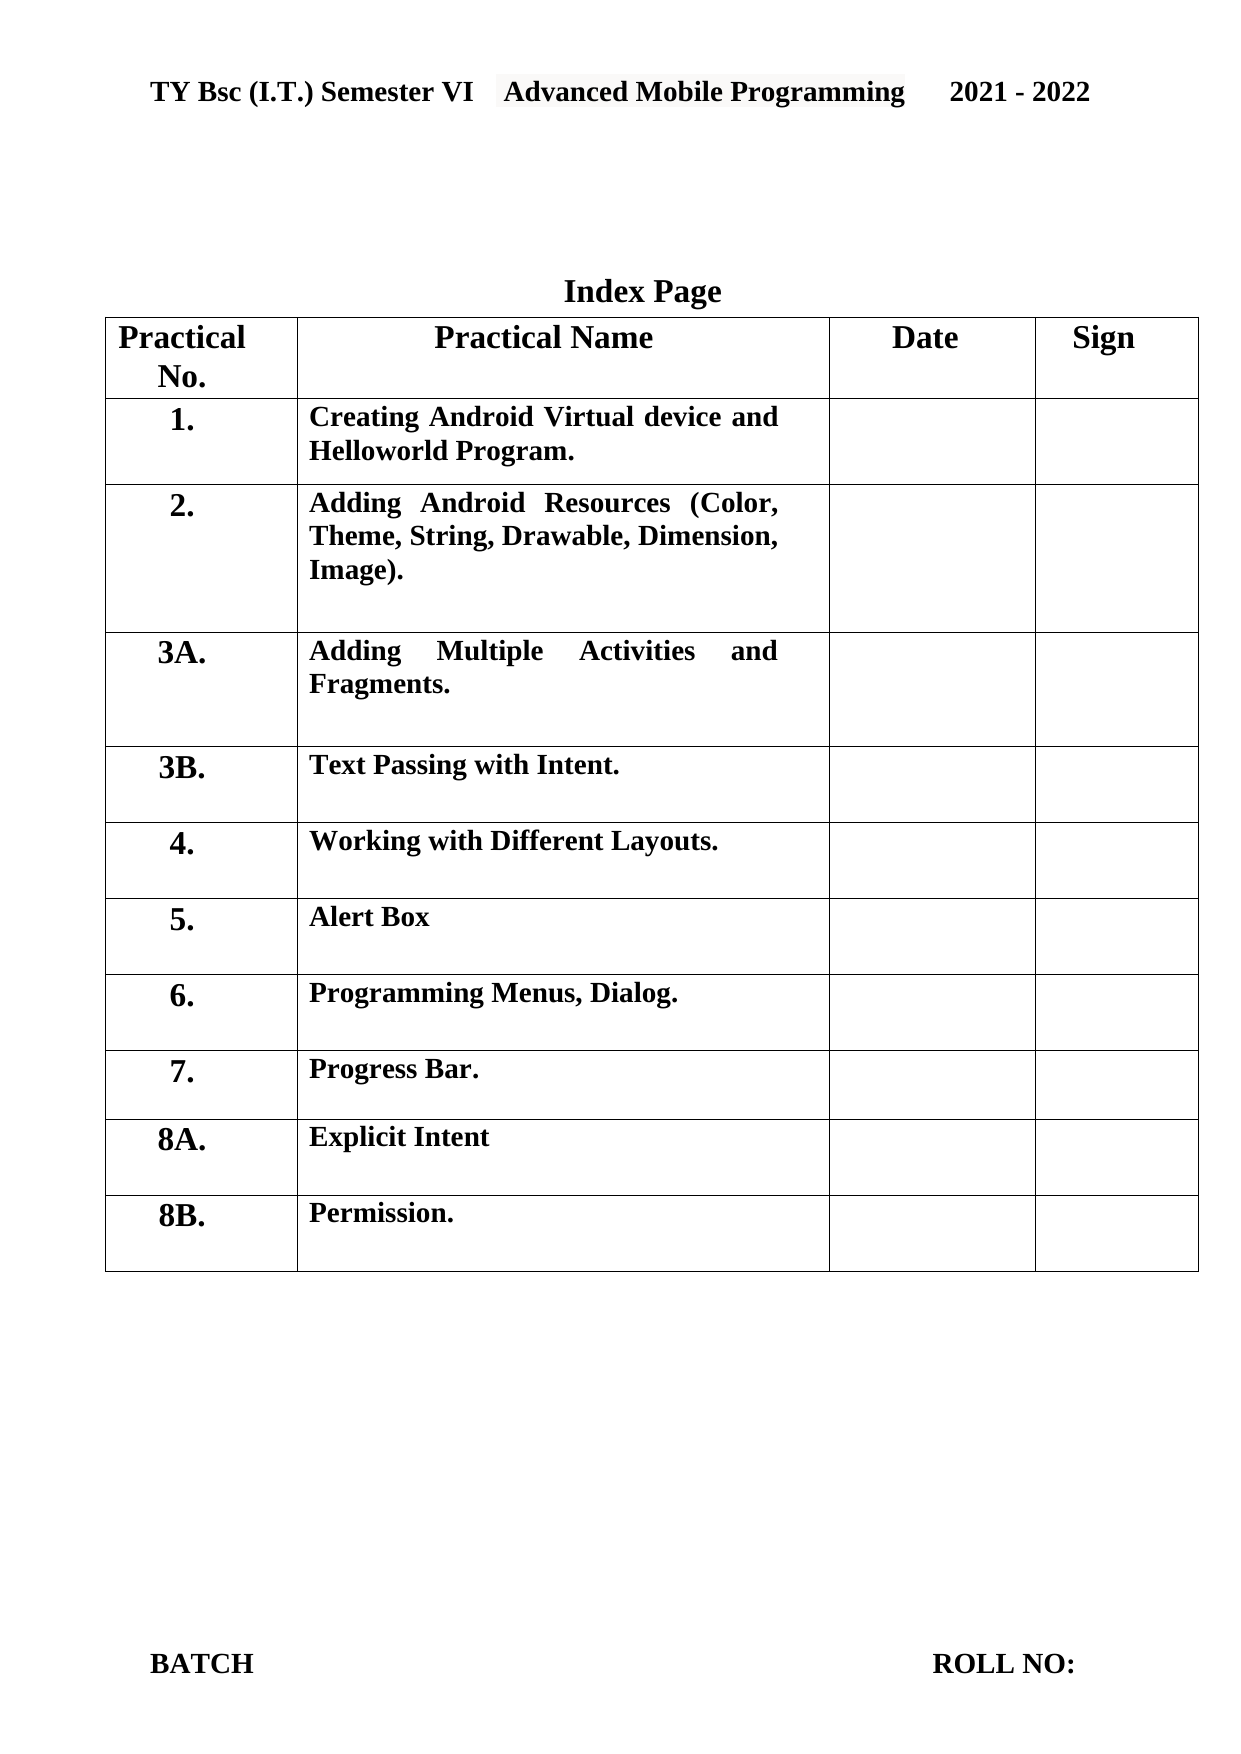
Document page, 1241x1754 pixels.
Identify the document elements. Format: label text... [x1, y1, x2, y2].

table_cell Explicit Intent [298, 1120, 829, 1194]
table_cell Working with Different Layouts. [298, 823, 829, 898]
table_cell 3A. [106, 633, 297, 746]
text Index Page [159, 271, 1051, 309]
table_header Practical Name [298, 318, 829, 398]
table_header Sign [1036, 318, 1198, 398]
table_cell [1036, 399, 1198, 484]
table_cell [830, 485, 1035, 632]
table_cell [830, 747, 1035, 822]
table_cell [1036, 975, 1198, 1050]
table_cell [830, 399, 1035, 484]
table_cell 1. [106, 399, 297, 484]
table_cell [830, 1051, 1035, 1118]
table_cell [830, 633, 1035, 746]
table_cell [1036, 899, 1198, 974]
table_cell [830, 975, 1035, 1050]
table_cell 8B. [106, 1196, 297, 1271]
table_cell 5. [106, 899, 297, 974]
table_cell 8A. [106, 1120, 297, 1194]
table_cell 4. [106, 823, 297, 898]
table_cell 6. [106, 975, 297, 1050]
table_cell Permission. [298, 1196, 829, 1271]
table_cell [830, 823, 1035, 898]
table_cell 7. [106, 1051, 297, 1118]
table_cell [1036, 1196, 1198, 1271]
table_cell Adding Multiple Activities and Fragments. [298, 633, 829, 746]
table_cell Adding Android Resources (Color, Theme, String, Drawable, Dimension, Image). [298, 485, 829, 632]
table_cell 3B. [106, 747, 297, 822]
table_cell [830, 1196, 1035, 1271]
table_cell [830, 1120, 1035, 1194]
table_cell Text Passing with Intent. [298, 747, 829, 822]
table_cell [830, 899, 1035, 974]
table_cell Alert Box [298, 899, 829, 974]
table_cell [1036, 1051, 1198, 1118]
table_cell Creating Android Virtual device and Helloworld Program. [298, 399, 829, 484]
table_cell [1036, 1120, 1198, 1194]
table_cell [1036, 485, 1198, 632]
table_cell 2. [106, 485, 297, 632]
table_cell [1036, 747, 1198, 822]
table_cell Programming Menus, Dialog. [298, 975, 829, 1050]
table_header Practical No. [106, 318, 297, 398]
table_cell [1036, 823, 1198, 898]
table_cell Progress Bar. [298, 1051, 829, 1118]
table_cell [1036, 633, 1198, 746]
table_header Date [830, 318, 1035, 398]
